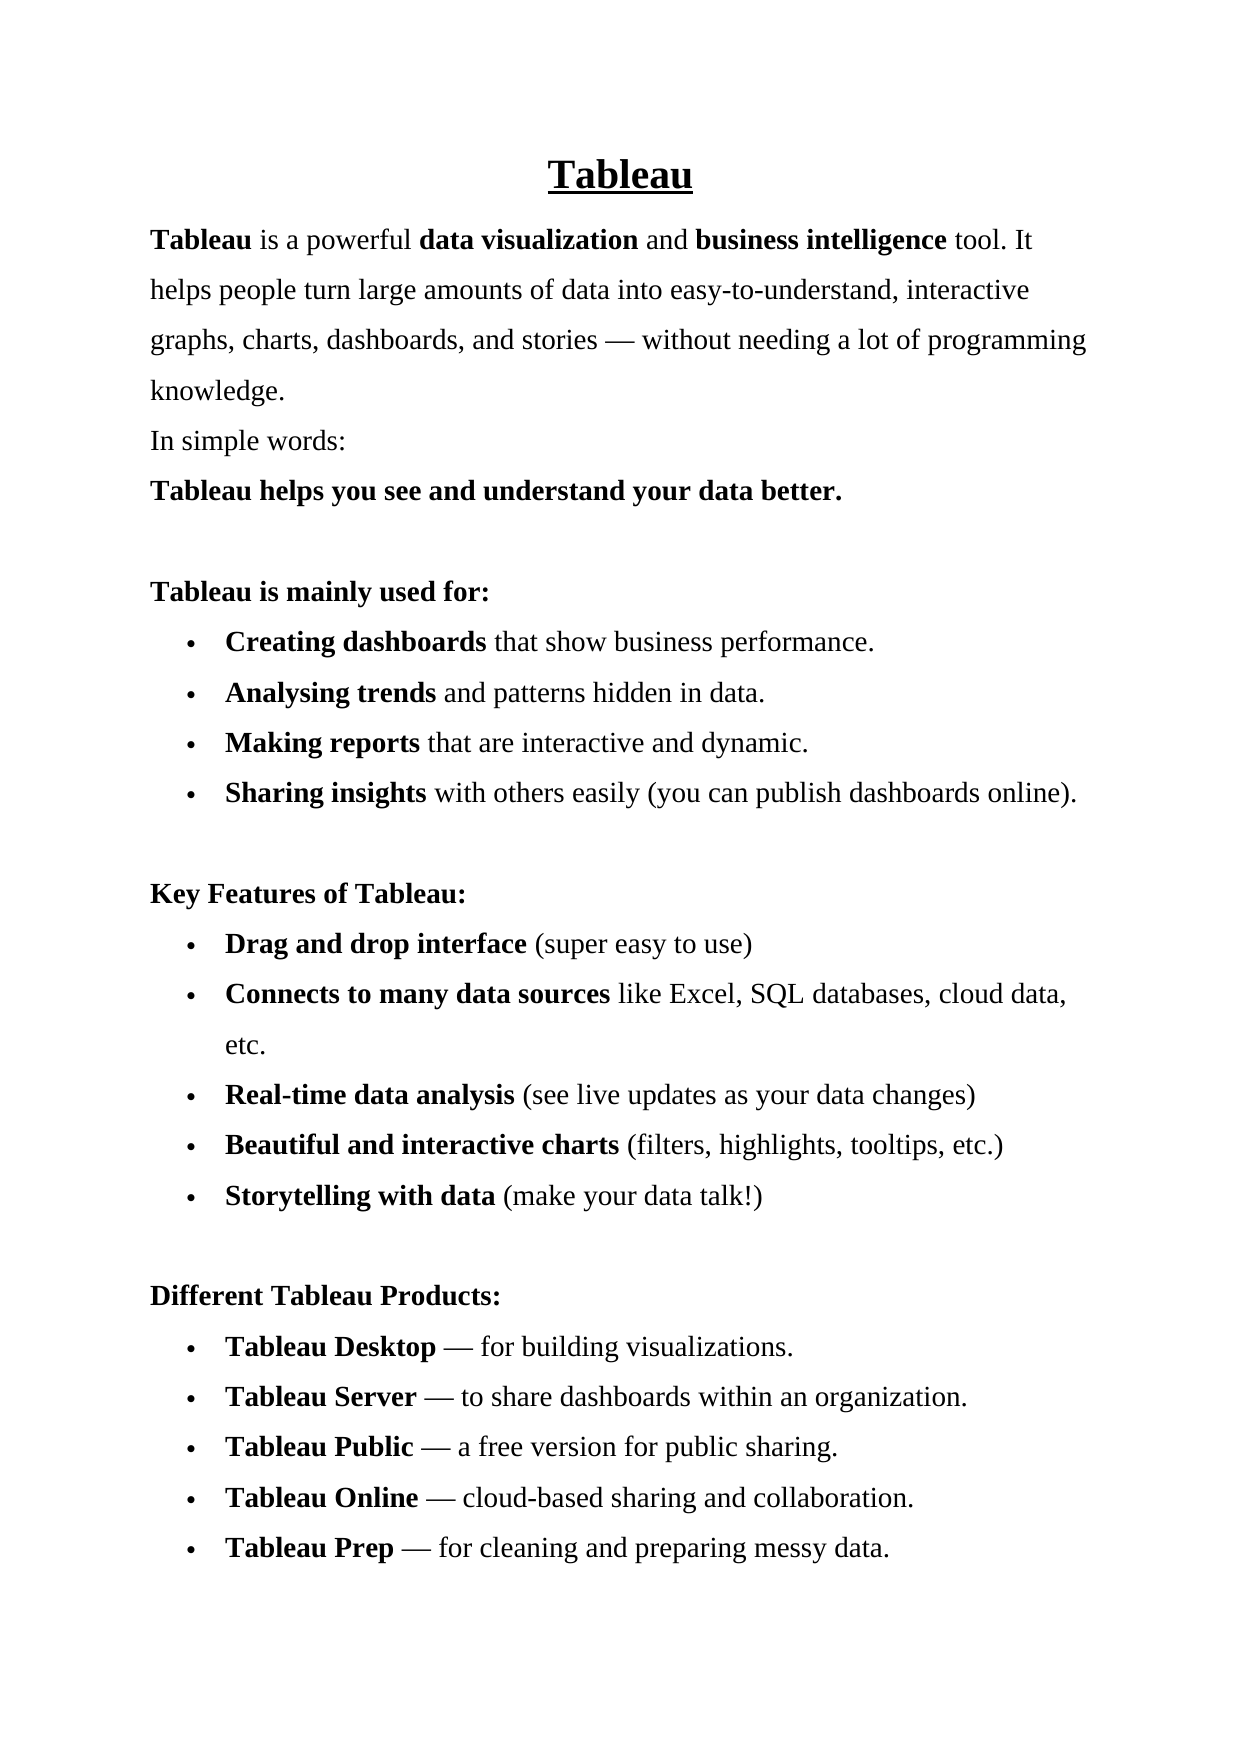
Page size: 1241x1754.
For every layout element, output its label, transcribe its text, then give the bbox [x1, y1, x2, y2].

text In simple words: Tableau helps you see and understand your data better. [150, 423, 1090, 507]
list Tableau Server — to share dashboards within an organization. [187, 1379, 1090, 1413]
text Tableau is mainly used for: [150, 574, 1090, 608]
list Real-time data analysis (see live updates as your data changes) [187, 1077, 1090, 1111]
list Making reports that are interactive and dynamic. [187, 725, 1090, 758]
list Tableau Online — cloud-based sharing and collaboration. [187, 1480, 1090, 1513]
text Different Tableau Products: [150, 1278, 1090, 1312]
list Connects to many data sources like Excel, SQL databases, cloud data, etc. [187, 977, 1090, 1060]
list Tableau Prep — for cleaning and preparing messy data. [187, 1530, 1090, 1563]
list Creating dashboards that show business performance. [187, 624, 1090, 658]
list Beautiful and interactive charts (filters, highlights, tooltips, etc.) [187, 1127, 1090, 1161]
list Tableau Public — a free version for public sharing. [187, 1429, 1090, 1463]
text Tableau [150, 150, 1090, 198]
list Storytelling with data (make your data talk!) [187, 1178, 1090, 1211]
list Analysing trends and patterns hidden in data. [187, 675, 1090, 708]
text Tableau is a powerful data visualization and business intelligence tool. It helps people turn large amounts of data into easy-to-understand, interactive graphs, charts, dashboards, and stories — without needing a lot of programming knowledge. [150, 222, 1090, 406]
list Drag and drop interface (super easy to use) [187, 926, 1090, 960]
list Sharing insights with others easily (you can publish dashboards online). [187, 775, 1090, 809]
list Tableau Desktop — for building visualizations. [187, 1329, 1090, 1362]
text Key Features of Tableau: [150, 876, 1090, 909]
